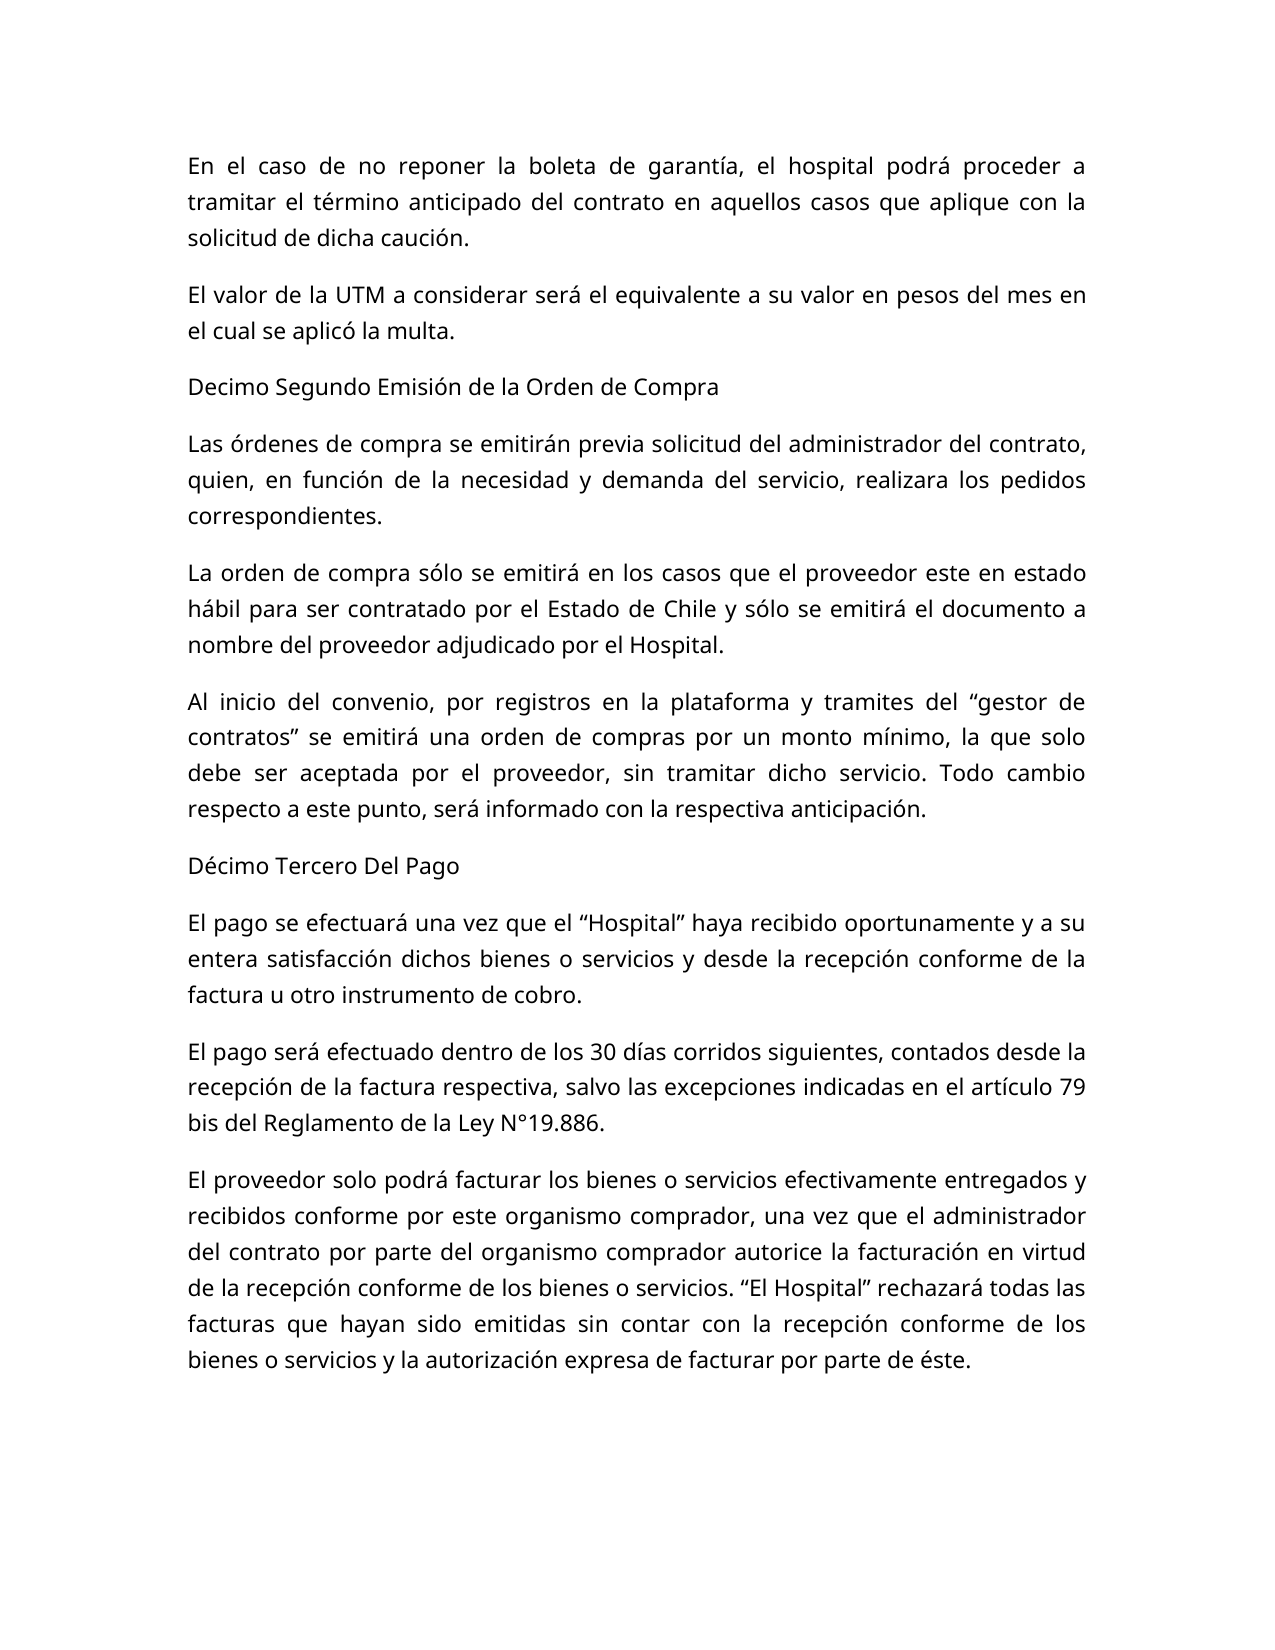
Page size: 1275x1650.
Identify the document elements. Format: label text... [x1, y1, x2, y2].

text El proveedor solo podrá facturar los bienes o servicios efectivamente entregados y recibidos conforme por este organismo comprador, una vez que el administrador del contrato por parte del organismo comprador autorice la facturación en virtud de la recepción conforme de los bienes o servicios. “El Hospital” rechazará todas las facturas que hayan sido emitidas sin contar con la recepción conforme de los bienes o servicios y la autorización expresa de facturar por parte de éste. [187, 1164, 1087, 1375]
text La orden de compra sólo se emitirá en los casos que el proveedor este en estado hábil para ser contratado por el Estado de Chile y sólo se emitirá el documento a nombre del proveedor adjudicado por el Hospital. [187, 557, 1087, 660]
text En el caso de no reponer la boleta de garantía, el hospital podrá proceder a tramitar el término anticipado del contrato en aquellos casos que aplique con la solicitud de dicha caución. [187, 150, 1087, 253]
text El valor de la UTM a considerar será el equivalente a su valor en pesos del mes en el cual se aplicó la multa. [187, 279, 1087, 346]
text Al inicio del convenio, por registros en la plataforma y tramites del “gestor de contratos” se emitirá una orden de compras por un monto mínimo, la que solo debe ser aceptada por el proveedor, sin tramitar dicho servicio. Todo cambio respecto a este punto, será informado con la respectiva anticipación. [187, 685, 1087, 824]
text El pago será efectuado dentro de los 30 días corridos siguientes, contados desde la recepción de la factura respectiva, salvo las excepciones indicadas en el artículo 79 bis del Reglamento de la Ley N°19.886. [187, 1035, 1087, 1138]
text Las órdenes de compra se emitirán previa solicitud del administrador del contrato, quien, en función de la necesidad y demanda del servicio, realizara los pedidos correspondientes. [187, 428, 1087, 531]
text El pago se efectuará una vez que el “Hospital” haya recibido oportunamente y a su entera satisfacción dichos bienes o servicios y desde la recepción conforme de la factura u otro instrumento de cobro. [187, 907, 1087, 1010]
